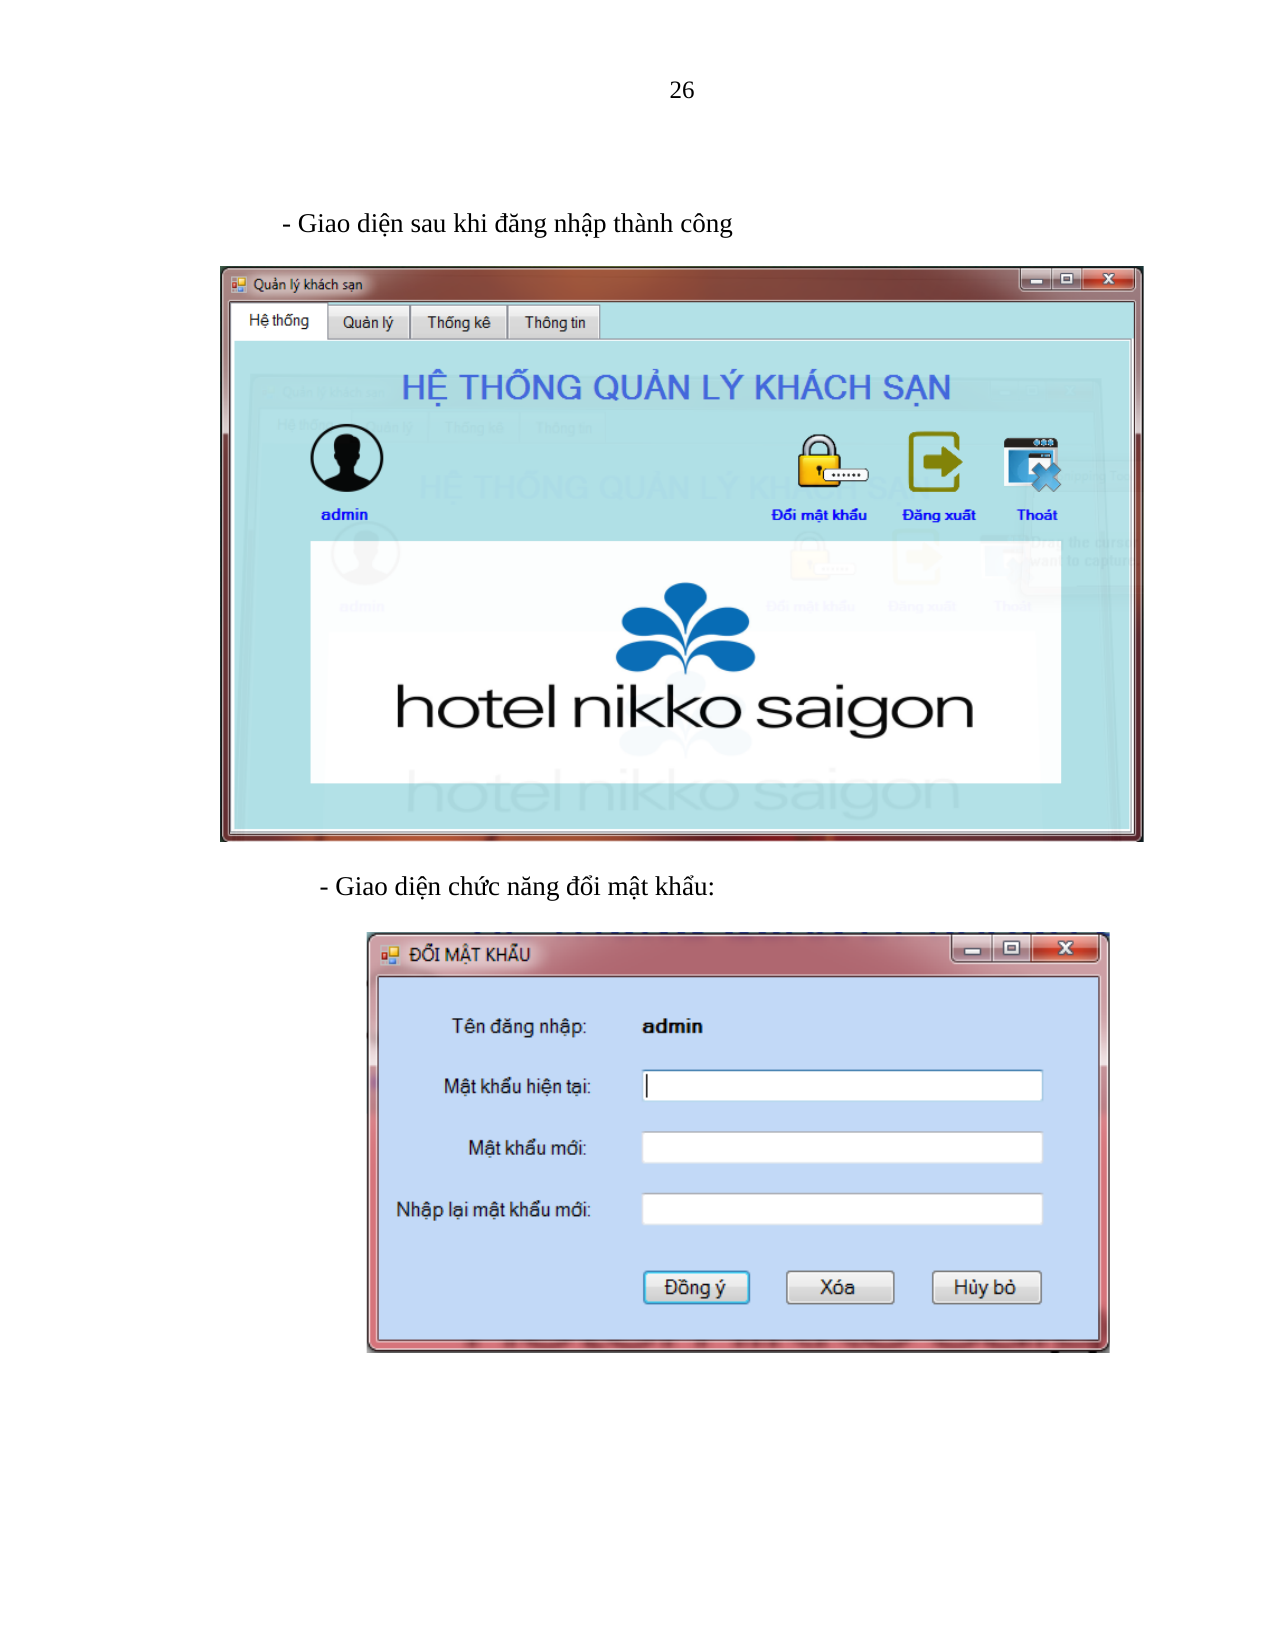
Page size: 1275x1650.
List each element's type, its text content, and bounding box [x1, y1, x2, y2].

text - Giao diện chức năng đổi mật khẩu: [319, 870, 1157, 902]
text - Giao diện sau khi đăng nhập thành công [207, 207, 1157, 238]
picture [220, 266, 1144, 842]
picture [366, 932, 1110, 1353]
